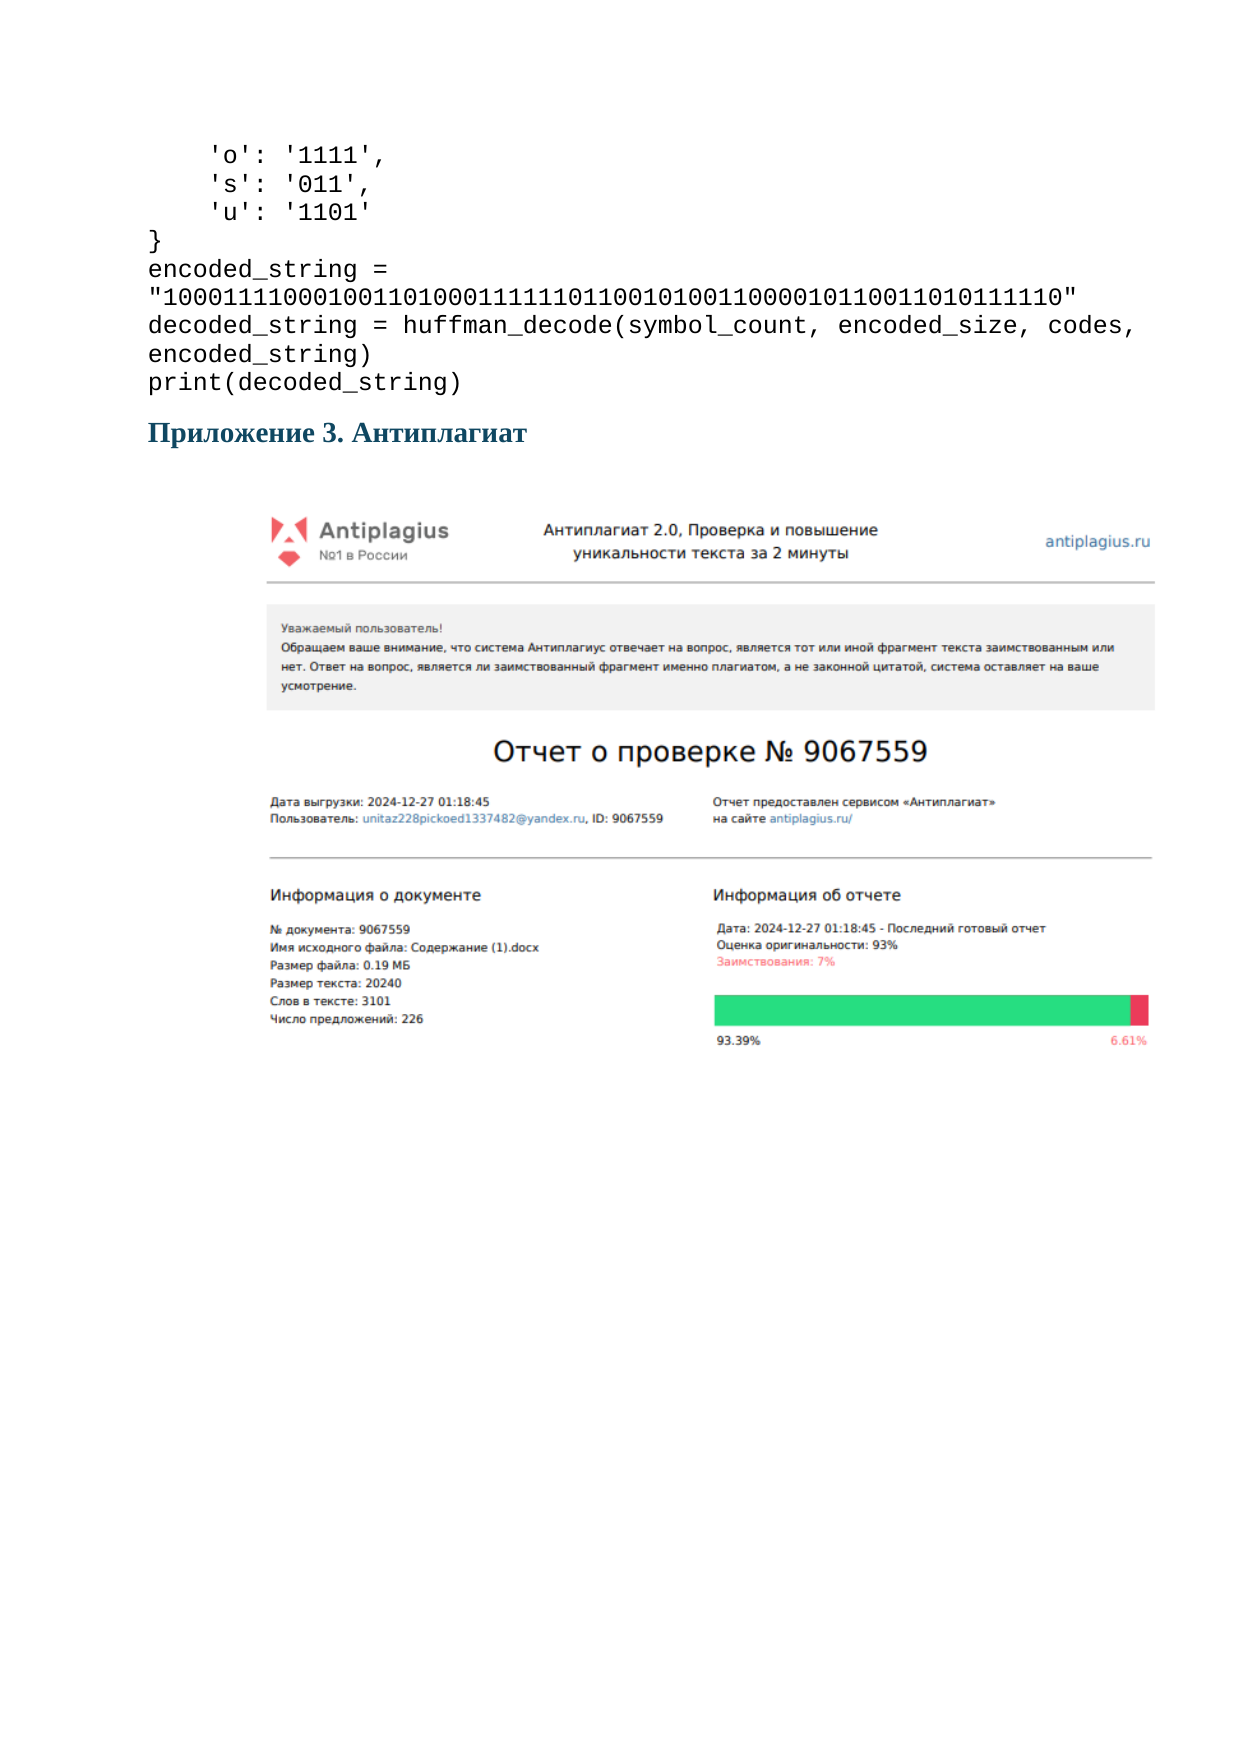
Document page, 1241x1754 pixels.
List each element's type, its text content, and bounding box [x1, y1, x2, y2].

text Приложение 3. Антиплагиат [148, 415, 1181, 448]
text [148, 143, 1181, 398]
